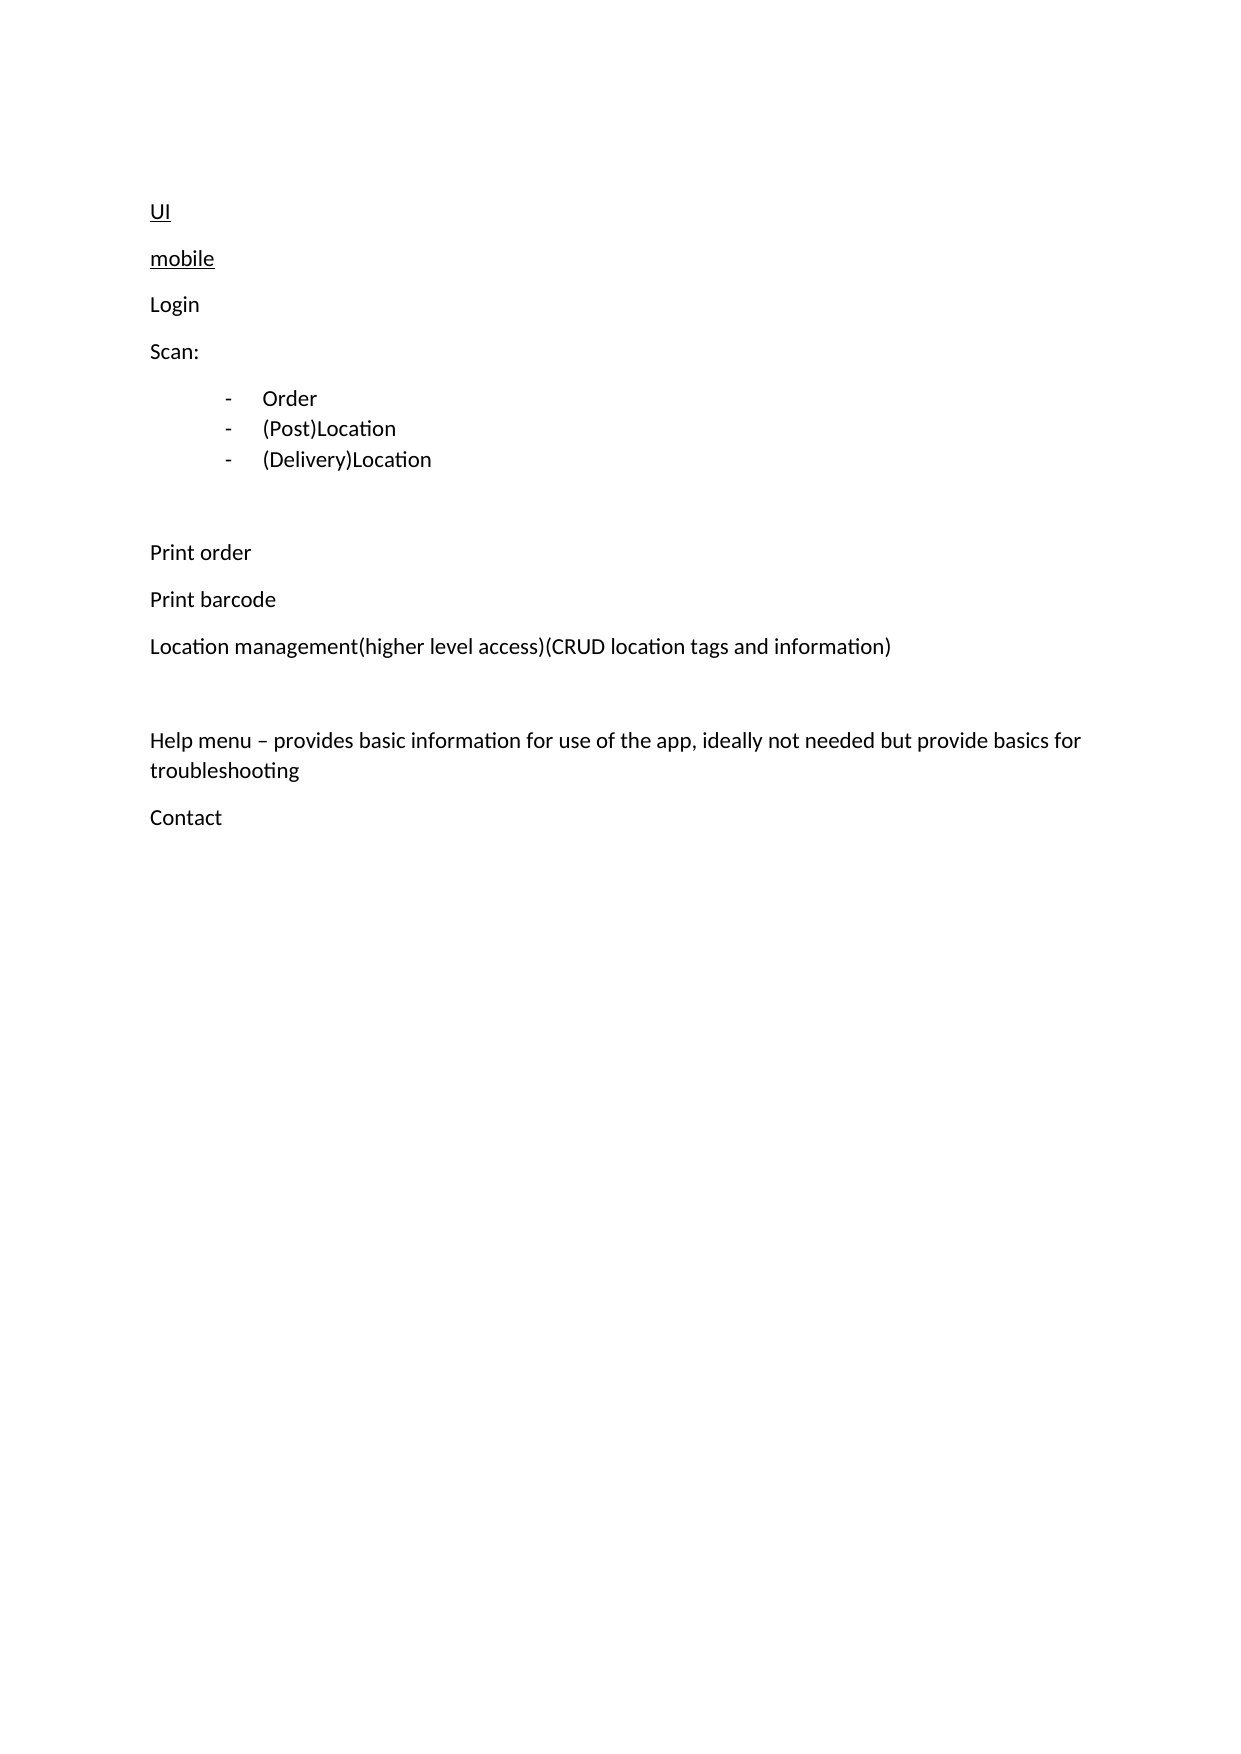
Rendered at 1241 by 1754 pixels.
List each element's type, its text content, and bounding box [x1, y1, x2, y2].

text Print barcode [150, 585, 1090, 613]
text Login [150, 291, 1090, 319]
list (Delivery)Location [225, 445, 1090, 473]
text Help menu – provides basic information for use of the app, ideally not needed but provide basics for troubleshooting [150, 726, 1090, 784]
text Scan: [150, 337, 1090, 366]
list (Post)Location [225, 414, 1090, 443]
text Location management(higher level access)(CRUD location tags and information) [150, 632, 1090, 660]
text Contact [150, 803, 1090, 831]
text UI [150, 197, 1090, 225]
text mobile [150, 244, 1090, 272]
list Order [225, 384, 1090, 412]
text Print order [150, 538, 1090, 567]
